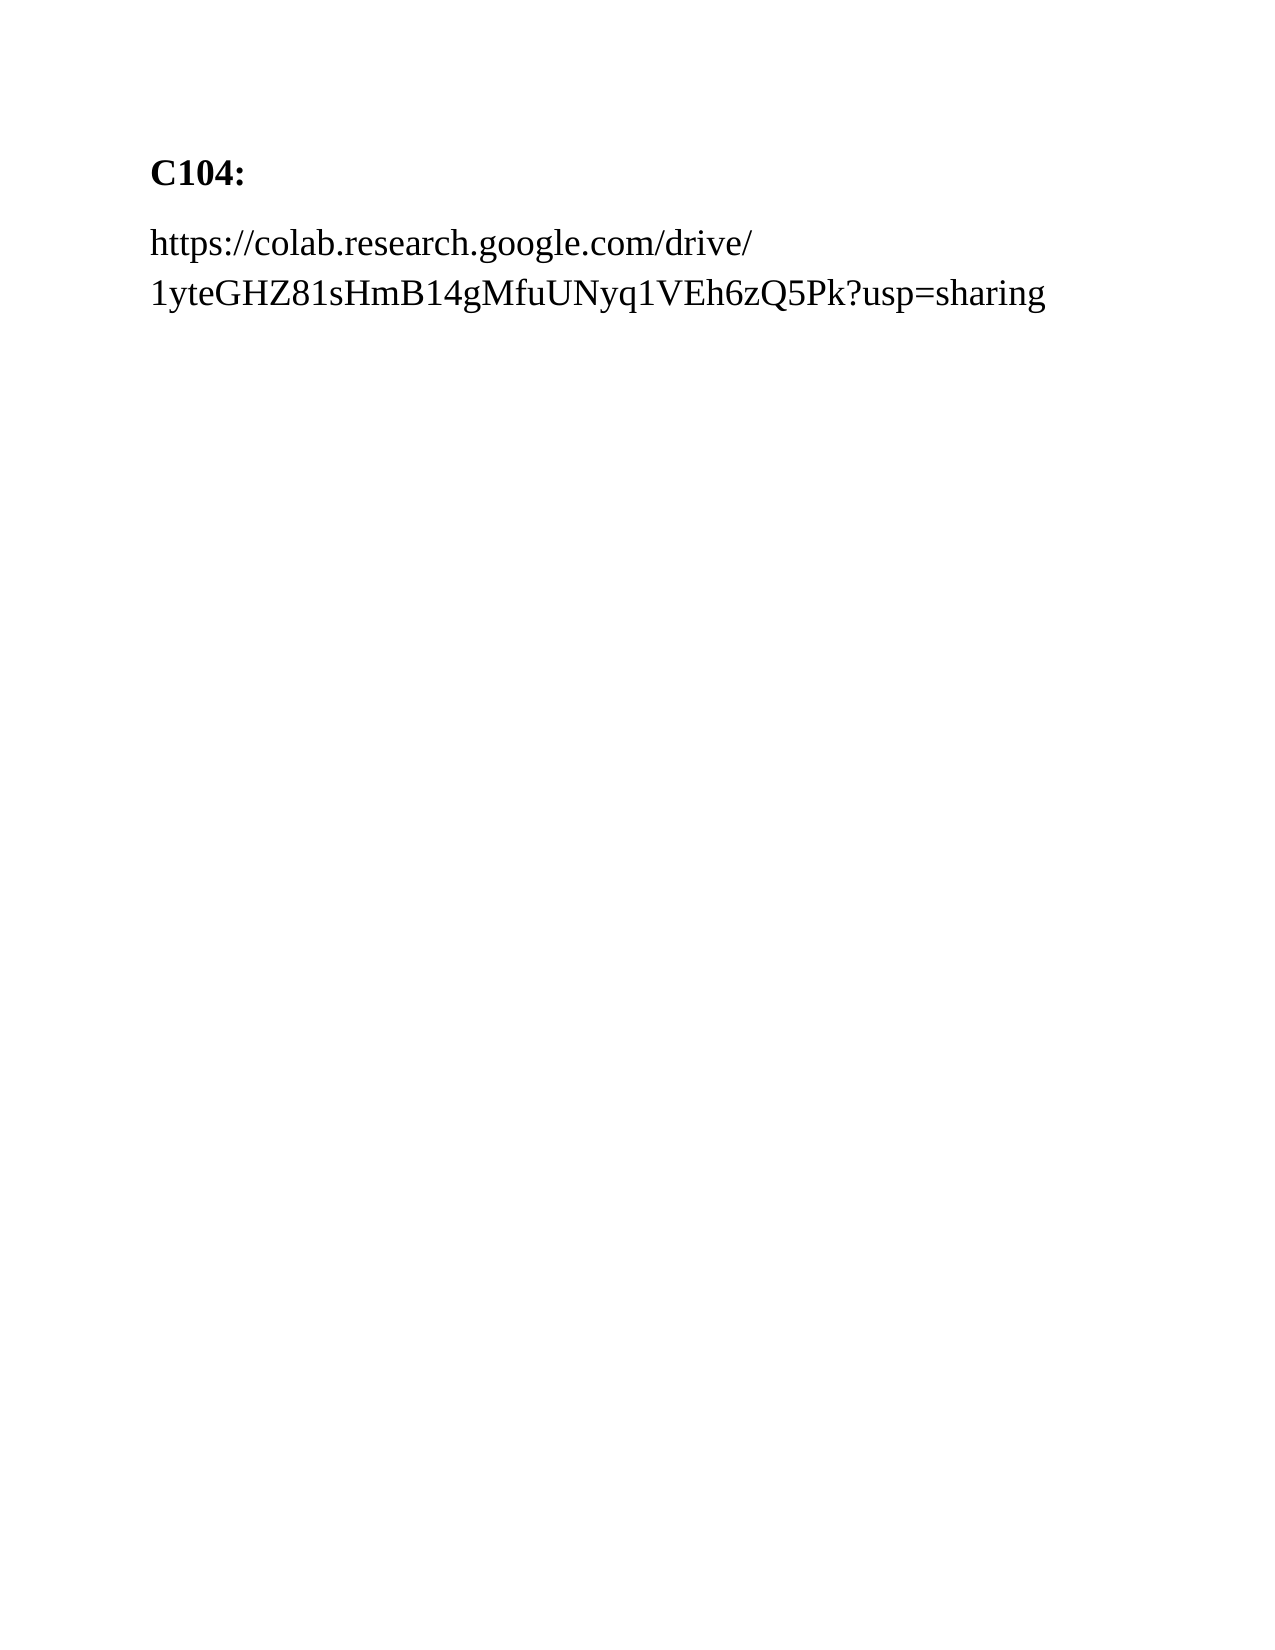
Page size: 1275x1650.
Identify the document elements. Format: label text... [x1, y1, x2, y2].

text C104: [150, 150, 1125, 193]
text https://colab.research.google.com/drive/1yteGHZ81sHmB14gMfuUNyq1VEh6zQ5Pk?usp=sharing [150, 220, 1125, 313]
